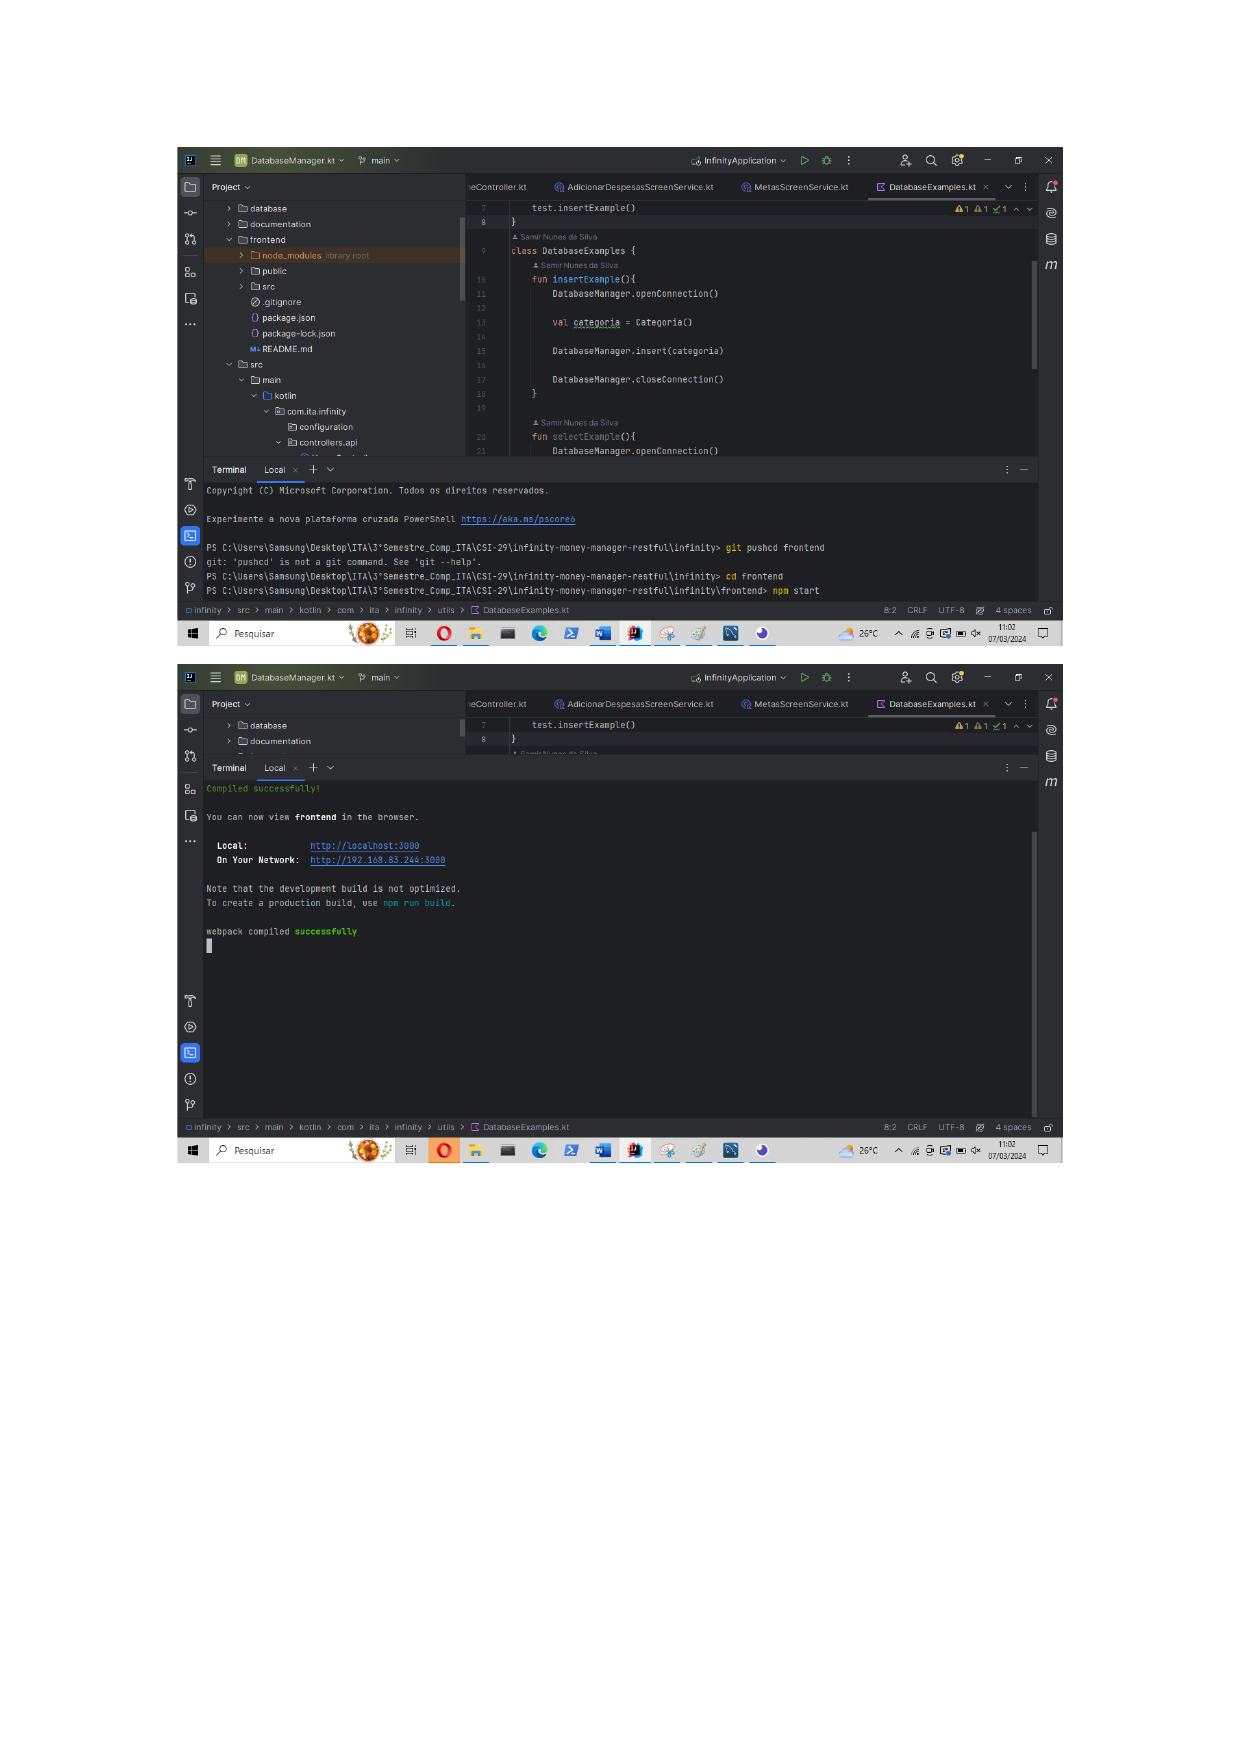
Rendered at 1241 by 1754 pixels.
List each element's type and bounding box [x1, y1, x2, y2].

picture [177, 664, 1063, 1163]
picture [177, 147, 1063, 646]
